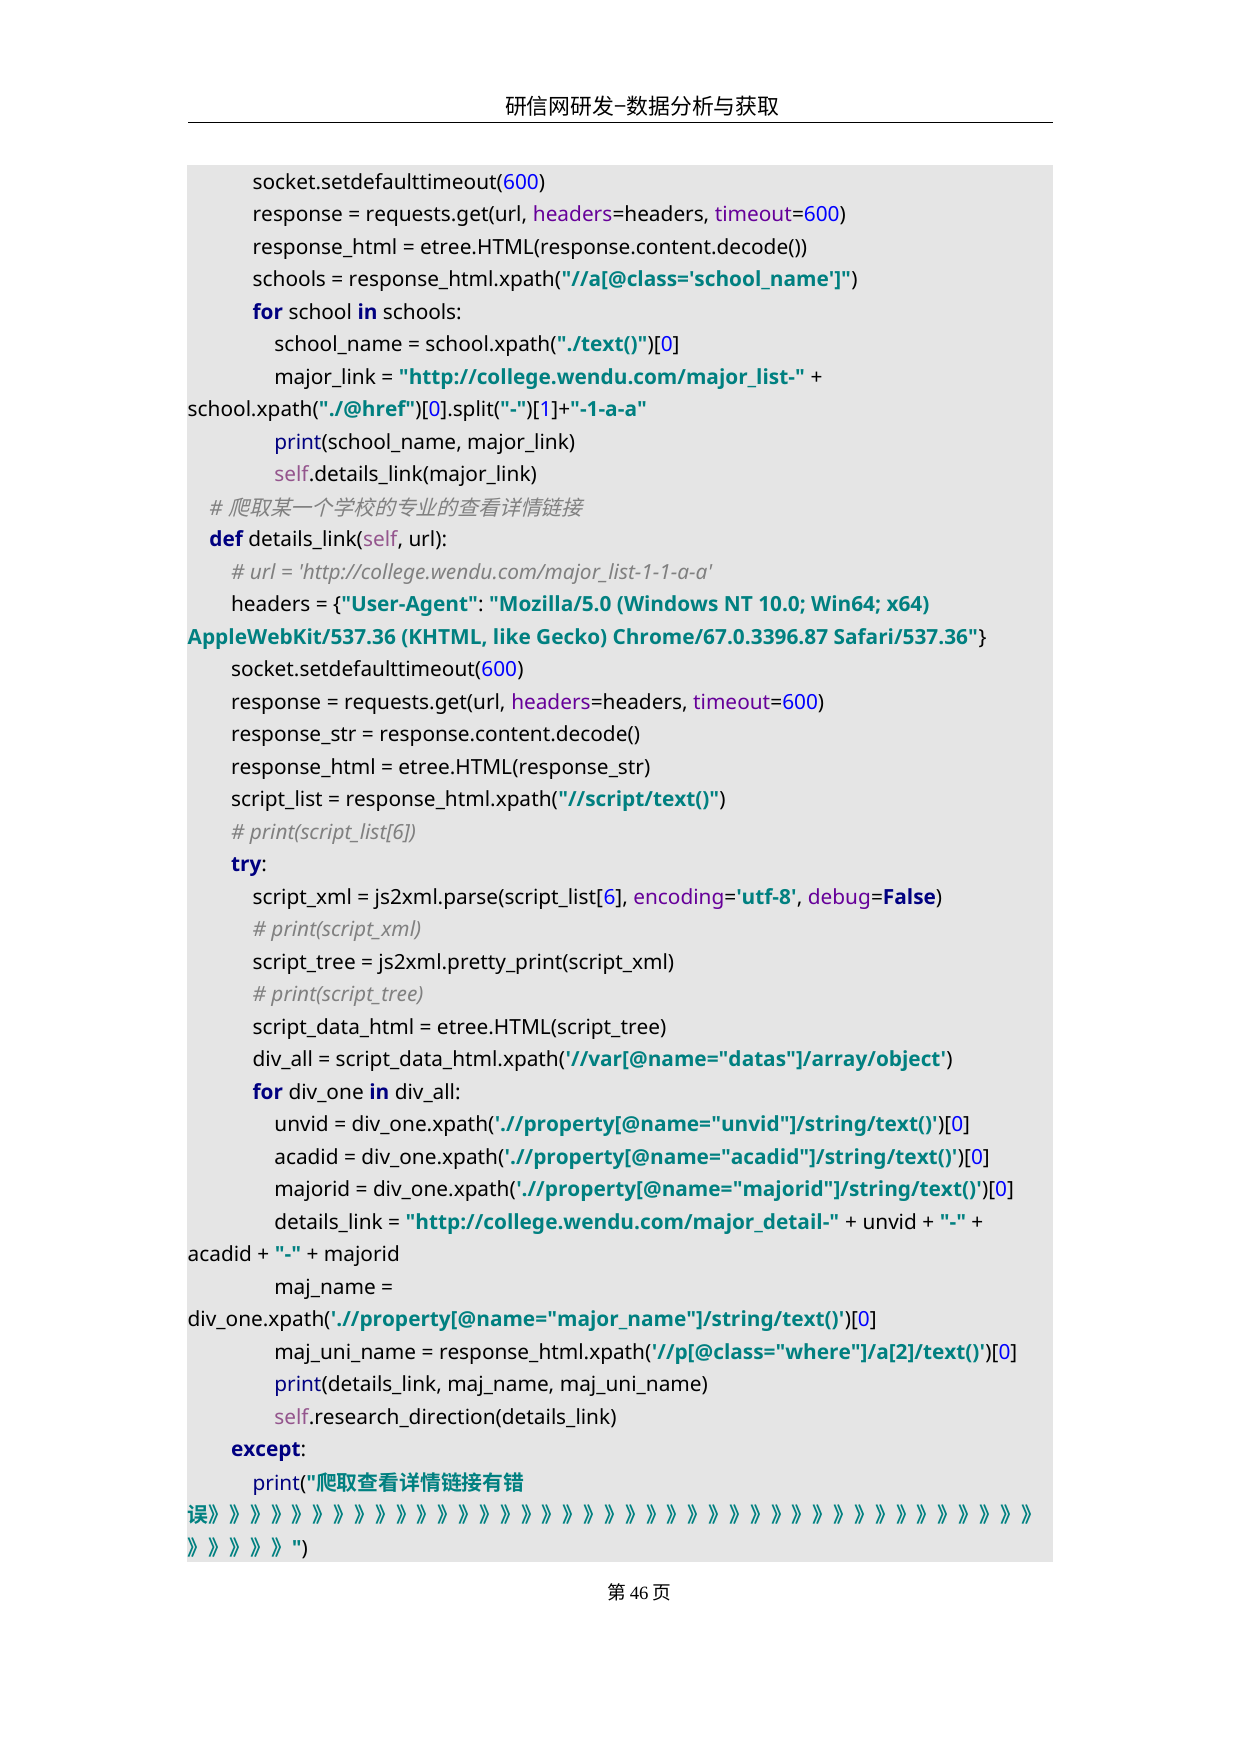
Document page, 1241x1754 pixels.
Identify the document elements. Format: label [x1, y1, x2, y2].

text [187, 165, 1053, 1562]
